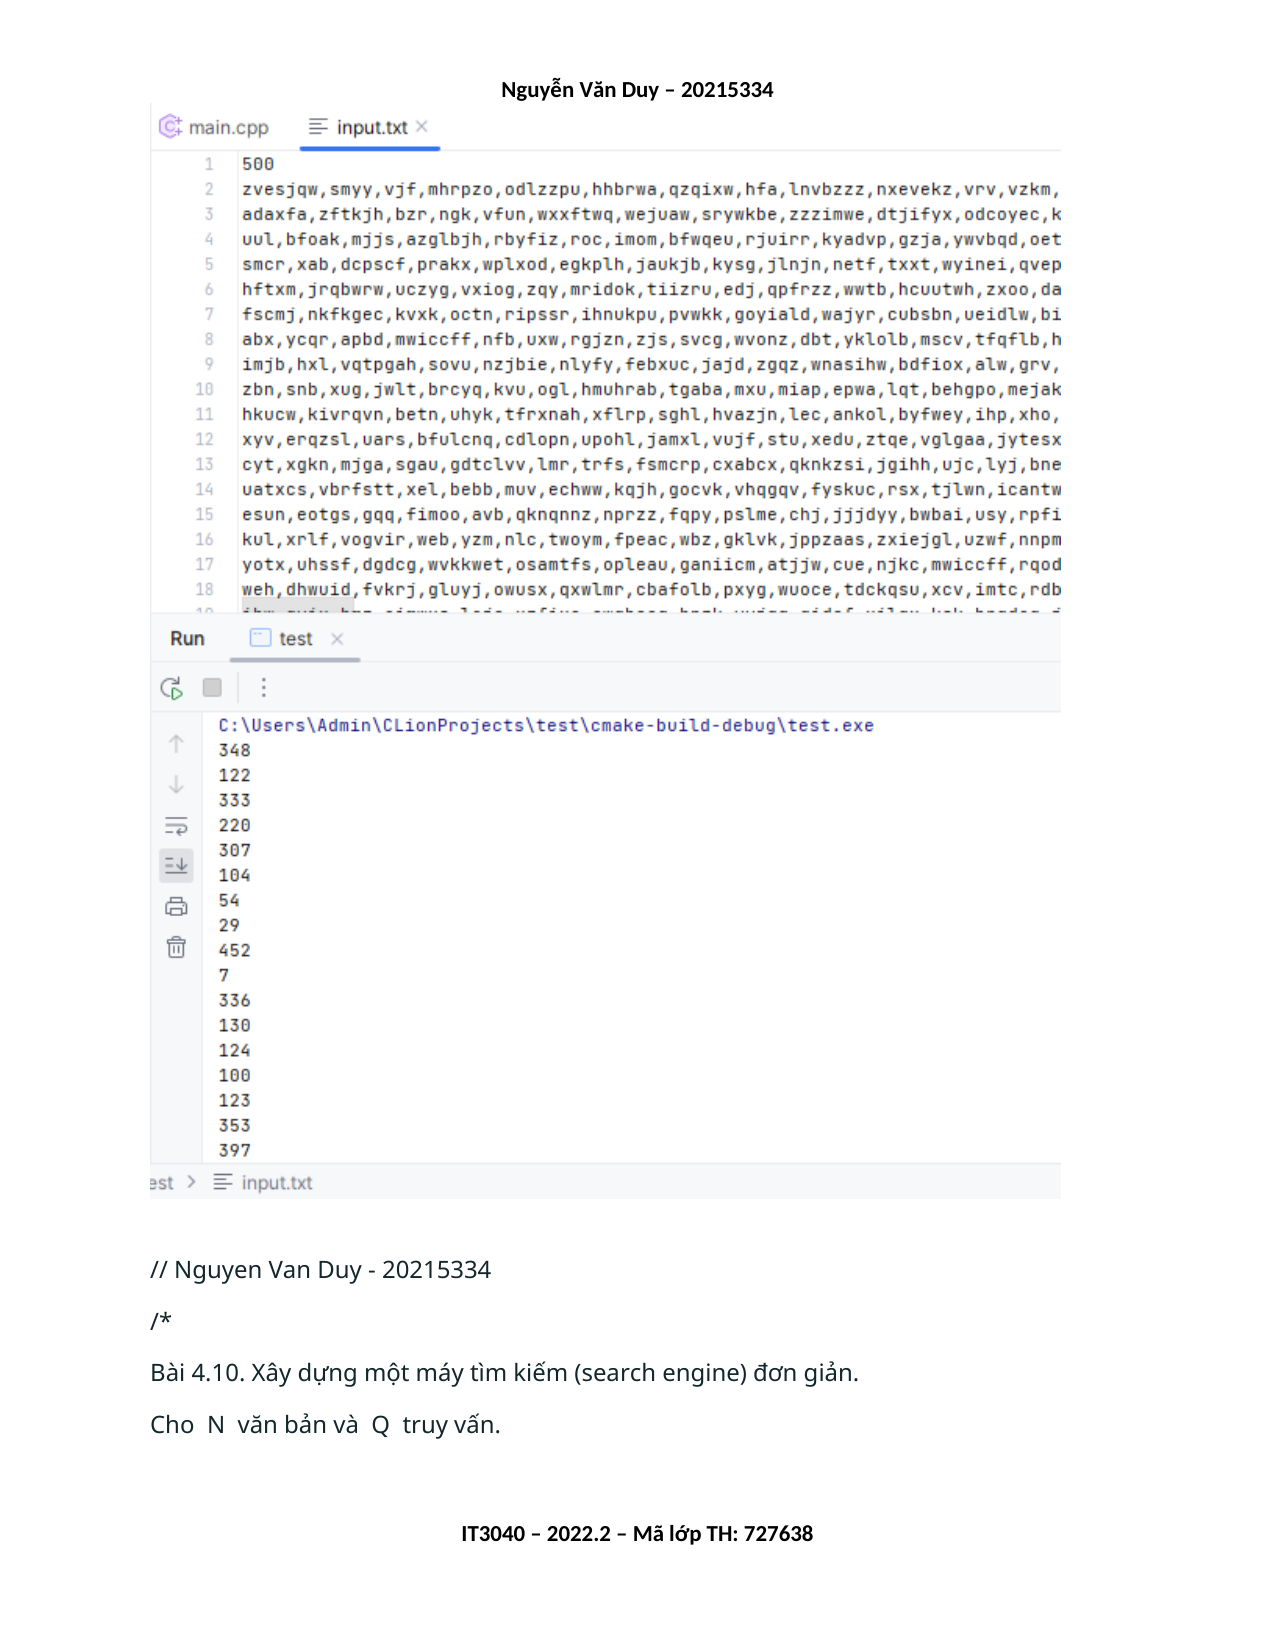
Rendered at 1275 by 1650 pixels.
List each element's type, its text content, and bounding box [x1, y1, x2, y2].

text /* [150, 1304, 1125, 1337]
text Cho N văn bản và Q truy vấn. [150, 1408, 1125, 1441]
text Bài 4.10. Xây dựng một máy tìm kiếm (search engine) đơn giản. [150, 1356, 1125, 1389]
picture [150, 103, 1061, 1199]
text // Nguyen Van Duy - 20215334 [150, 1252, 1125, 1285]
